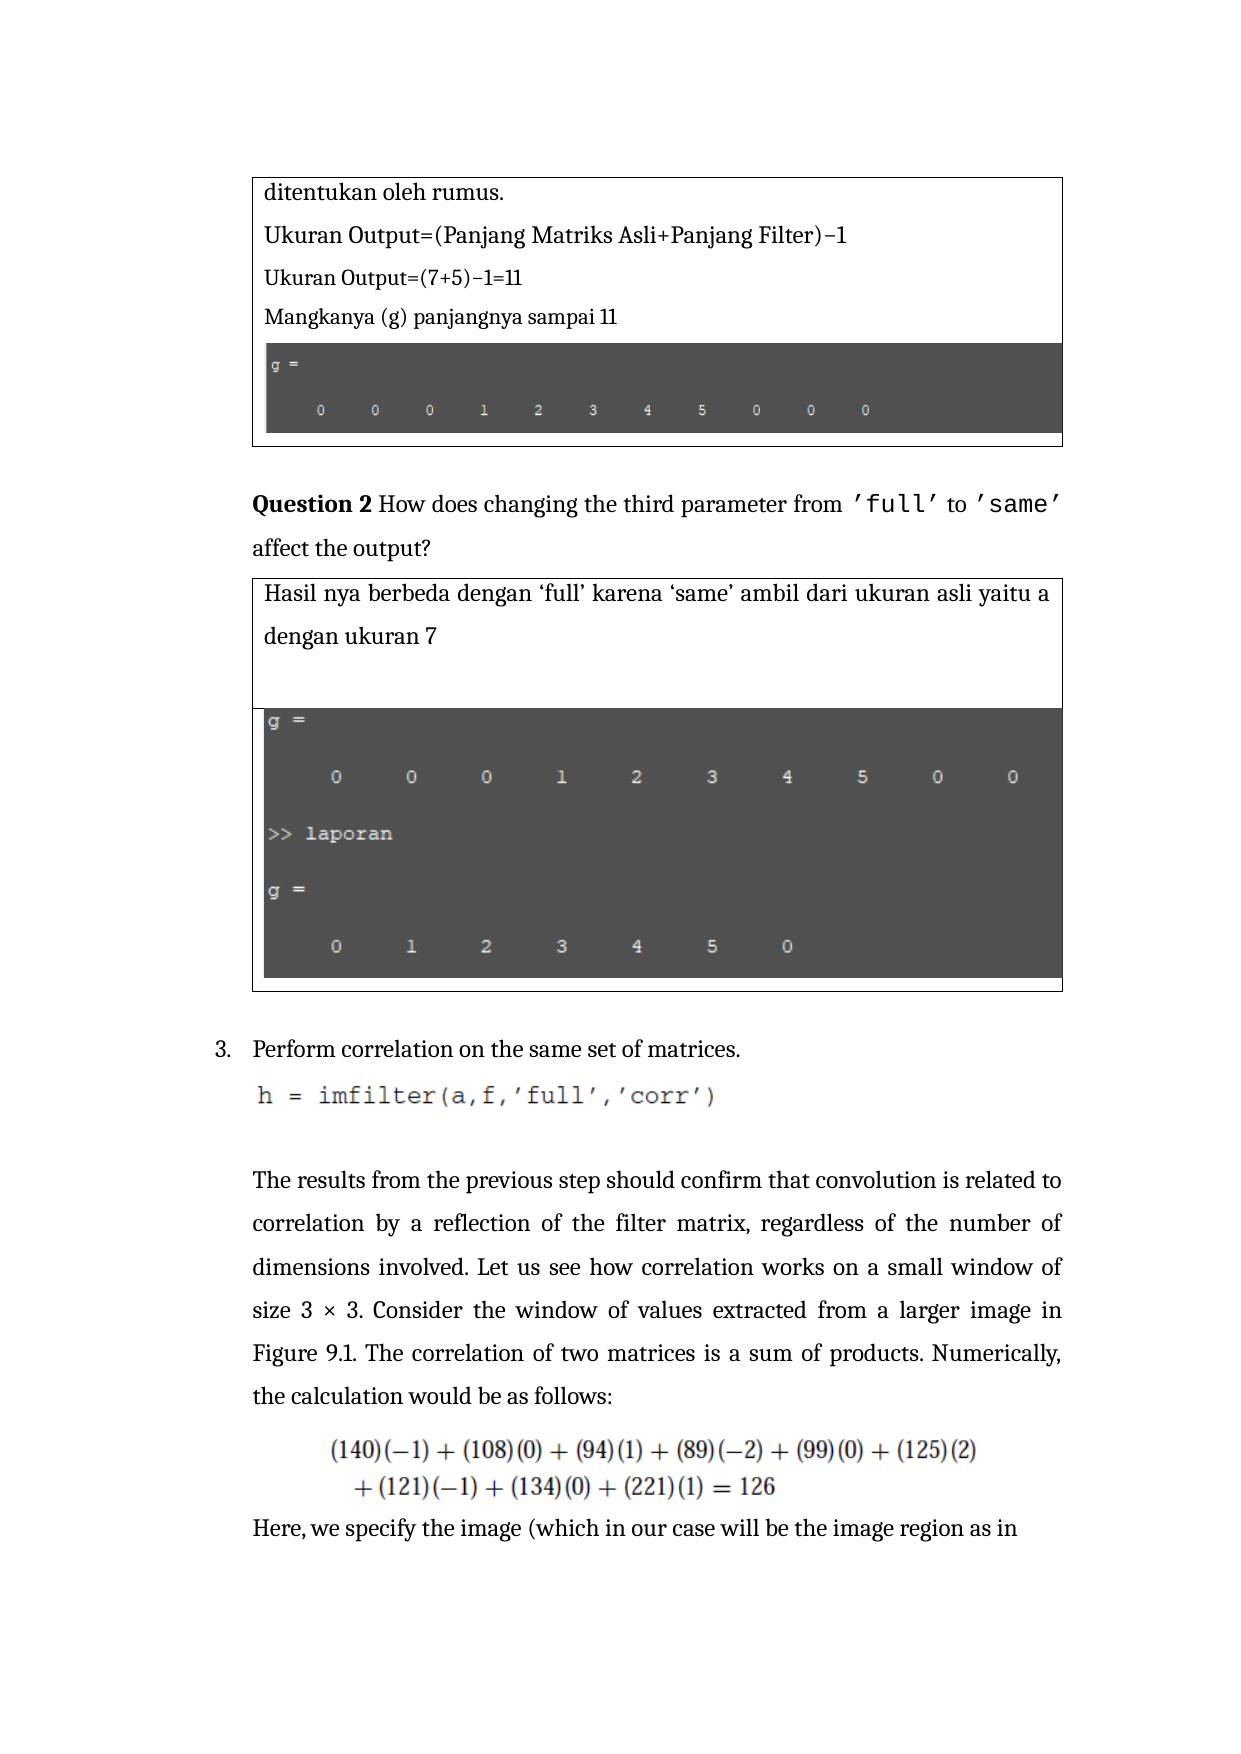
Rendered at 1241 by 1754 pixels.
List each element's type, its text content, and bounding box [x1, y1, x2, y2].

table_header Hasil nya berbeda dengan ‘full’ karena ‘same’ ambil dari ukuran asli yaitu a dengan ukuran 7 [253, 579, 1062, 708]
list Here, we specify the image (which in our case will be the image region as in [252, 1514, 1063, 1543]
picture [263, 343, 1063, 433]
list The results from the previous step should confirm that convolution is related to correlation by a reflection of the filter matrix, regardless of the number of dimensions involved. Let us see how correlation works on a small window of size 3 × 3. Consider the window of values extracted from a larger image in Figure 9.1. The correlation of two matrices is a sum of products. Numerically, the calculation would be as follows: [252, 1166, 1063, 1411]
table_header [253, 178, 1062, 446]
picture [325, 1425, 991, 1500]
picture [252, 1077, 744, 1110]
table_cell [253, 709, 1062, 991]
list Perform correlation on the same set of matrices. [215, 1035, 1063, 1063]
picture [263, 708, 1063, 978]
list Question 2 How does changing the third parameter from ’full’ to ’same’ affect the output? [252, 490, 1063, 563]
